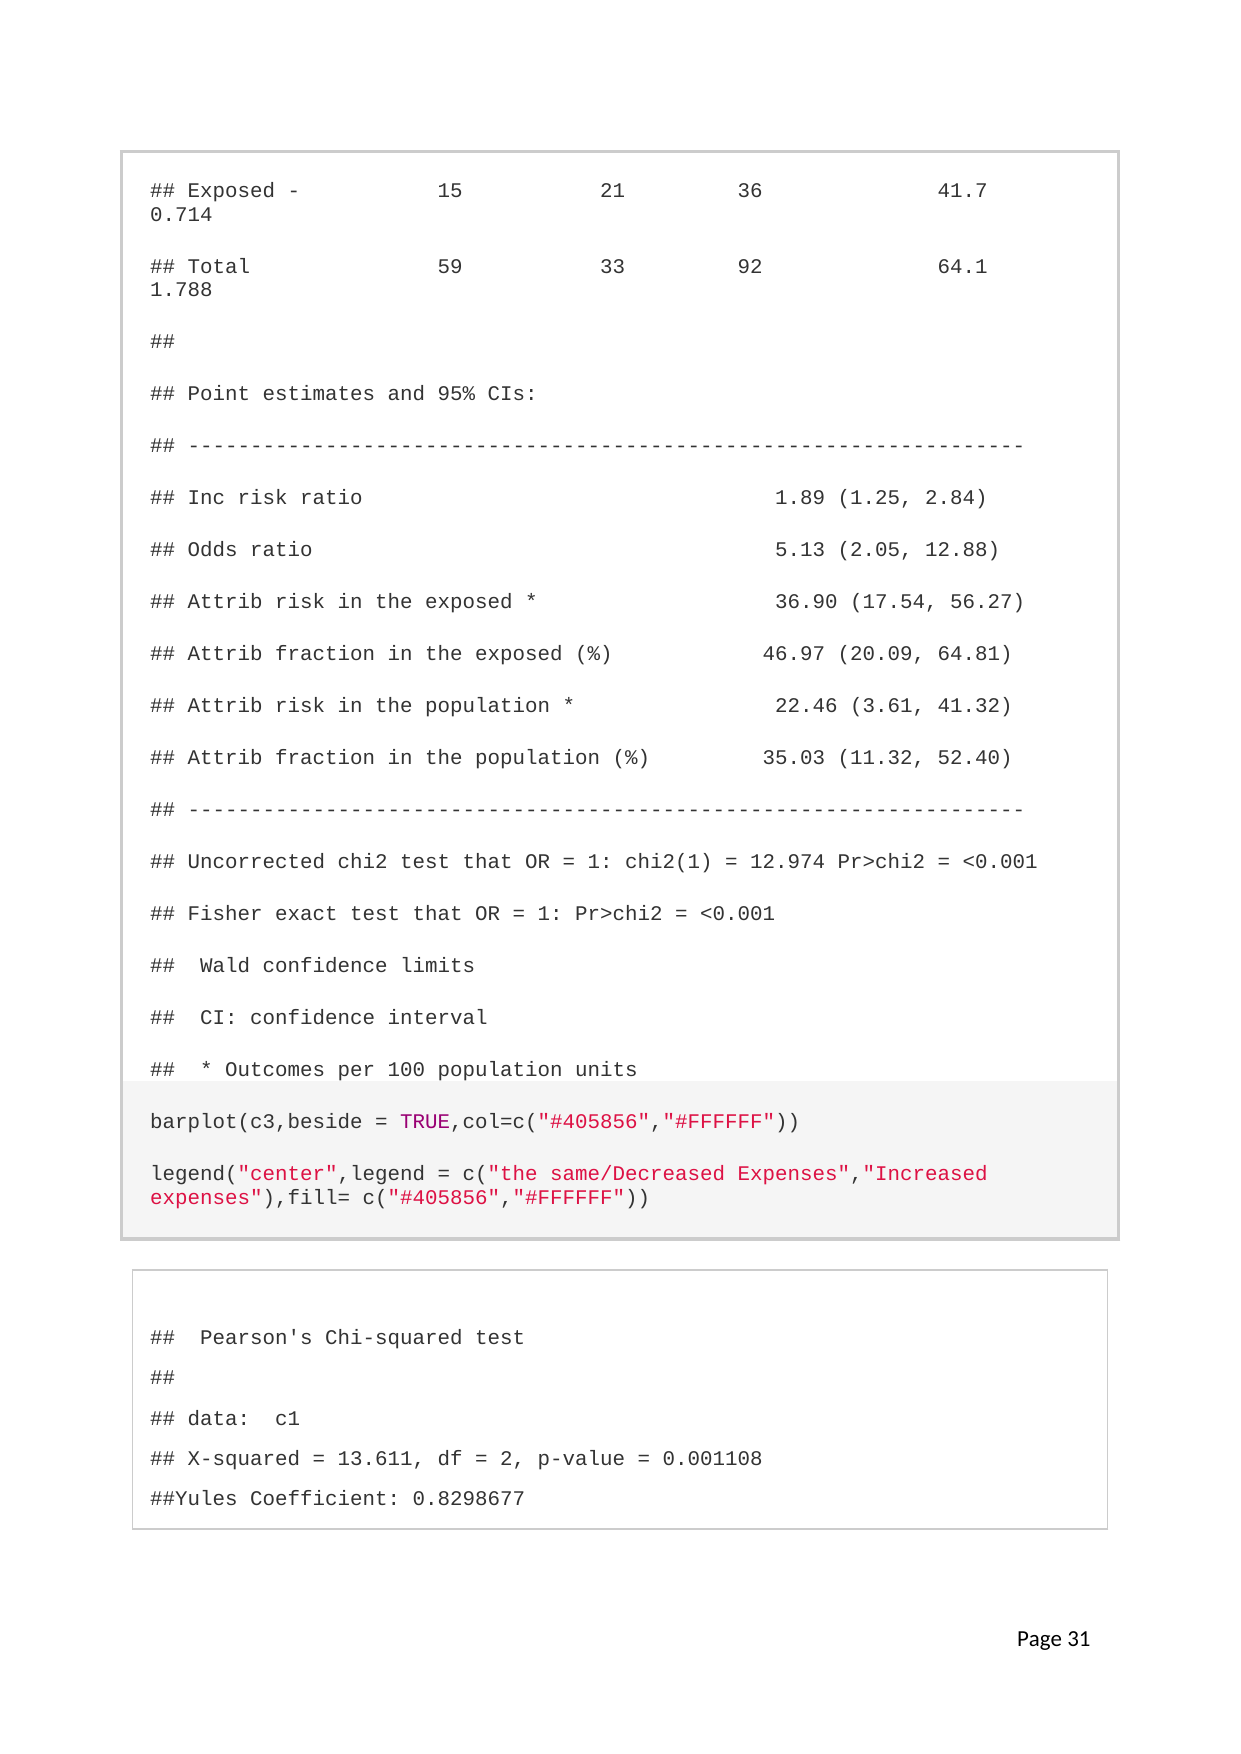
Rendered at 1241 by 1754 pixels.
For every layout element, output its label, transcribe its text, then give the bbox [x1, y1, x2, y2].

text ## X-squared = 13.611, df = 2, p-value = 0.001108 [133, 1429, 1107, 1469]
text ## Total 59 33 92 64.1 1.788 [123, 226, 1117, 301]
text ## Wald confidence limits [123, 925, 1117, 977]
text ## * Outcomes per 100 population units [123, 1029, 1117, 1081]
text barplot(c3,beside = TRUE,col=c("#405856","#FFFFFF")) [123, 1081, 1117, 1133]
text ## Fisher exact test that OR = 1: Pr>chi2 = <0.001 [123, 873, 1117, 925]
text ## Inc risk ratio 1.89 (1.25, 2.84) [123, 457, 1117, 509]
text ## Exposed - 15 21 36 41.7 0.714 [123, 153, 1117, 226]
text ## Point estimates and 95% CIs: [123, 353, 1117, 405]
text ## Attrib risk in the exposed * 36.90 (17.54, 56.27) [123, 561, 1117, 613]
text ## ------------------------------------------------------------------- [123, 405, 1117, 457]
text ## Attrib fraction in the exposed (%) 46.97 (20.09, 64.81) [123, 613, 1117, 665]
text ## Attrib risk in the population * 22.46 (3.61, 41.32) [123, 665, 1117, 717]
text ## Odds ratio 5.13 (2.05, 12.88) [123, 509, 1117, 561]
text ## Attrib fraction in the population (%) 35.03 (11.32, 52.40) [123, 717, 1117, 769]
text ## Uncorrected chi2 test that OR = 1: chi2(1) = 12.974 Pr>chi2 = <0.001 [123, 821, 1117, 873]
text ## [133, 1349, 1107, 1389]
text ## [123, 301, 1117, 353]
text ## data: c1 [133, 1389, 1107, 1429]
text ##Yules Coefficient: 0.8298677 [133, 1469, 1107, 1528]
text ## ------------------------------------------------------------------- [123, 769, 1117, 821]
text legend("center",legend = c("the same/Decreased Expenses","Increased expenses"),fill= c("#405856","#FFFFFF")) [123, 1133, 1117, 1237]
text ## CI: confidence interval [123, 977, 1117, 1029]
text ## Pearson's Chi-squared test [133, 1309, 1107, 1349]
